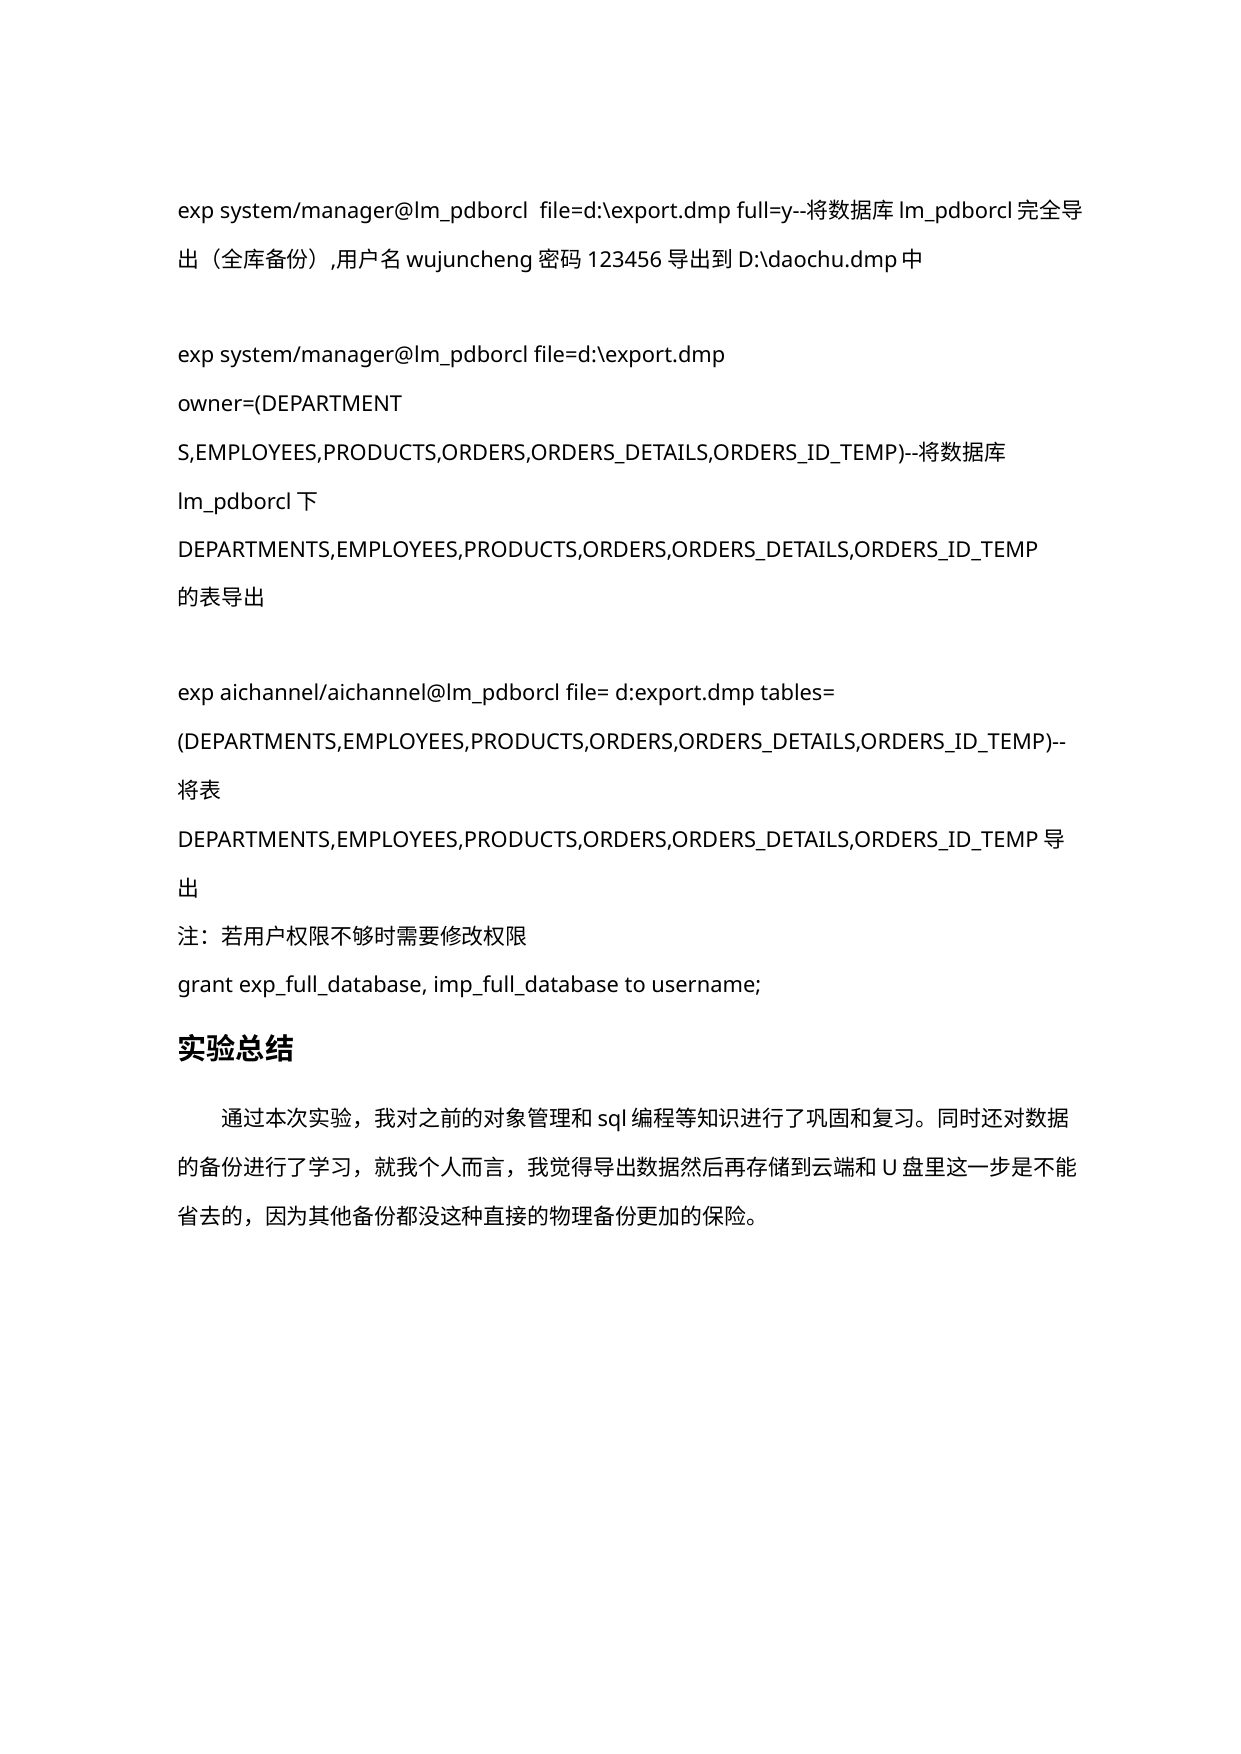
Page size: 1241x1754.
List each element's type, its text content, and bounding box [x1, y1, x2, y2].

text grant exp_full_database, imp_full_database to username; [177, 967, 1087, 1000]
text 注：若用户权限不够时需要修改权限 [177, 919, 1087, 951]
text 通过本次实验，我对之前的对象管理和sql编程等知识进行了巩固和复习。同时还对数据的备份进行了学习，就我个人而言，我觉得导出数据然后再存储到云端和U盘里这一步是不能省去的，因为其他备份都没这种直接的物理备份更加的保险。 [177, 1101, 1087, 1231]
text 实验总结 [177, 1014, 1087, 1079]
text exp system/manager@lm_pdborcl file=d:\export.dmp owner=(DEPARTMENTS,EMPLOYEES,PRODUCTS,ORDERS,ORDERS_DETAILS,ORDERS_ID_TEMP)--将数据库lm_pdborcl下DEPARTMENTS,EMPLOYEES,PRODUCTS,ORDERS,ORDERS_DETAILS,ORDERS_ID_TEMP [177, 337, 1087, 565]
text exp aichannel/aichannel@lm_pdborcl file= d:export.dmp tables= (DEPARTMENTS,EMPLOYEES,PRODUCTS,ORDERS,ORDERS_DETAILS,ORDERS_ID_TEMP)--将表DEPARTMENTS,EMPLOYEES,PRODUCTS,ORDERS,ORDERS_DETAILS,ORDERS_ID_TEMP导出 [177, 676, 1087, 903]
text 的表导出 [177, 580, 1087, 612]
text exp system/manager@lm_pdborcl file=d:\export.dmp full=y--将数据库lm_pdborcl完全导出（全库备份）,用户名wujuncheng 密码123456 导出到D:\daochu.dmp中 [177, 193, 1087, 274]
